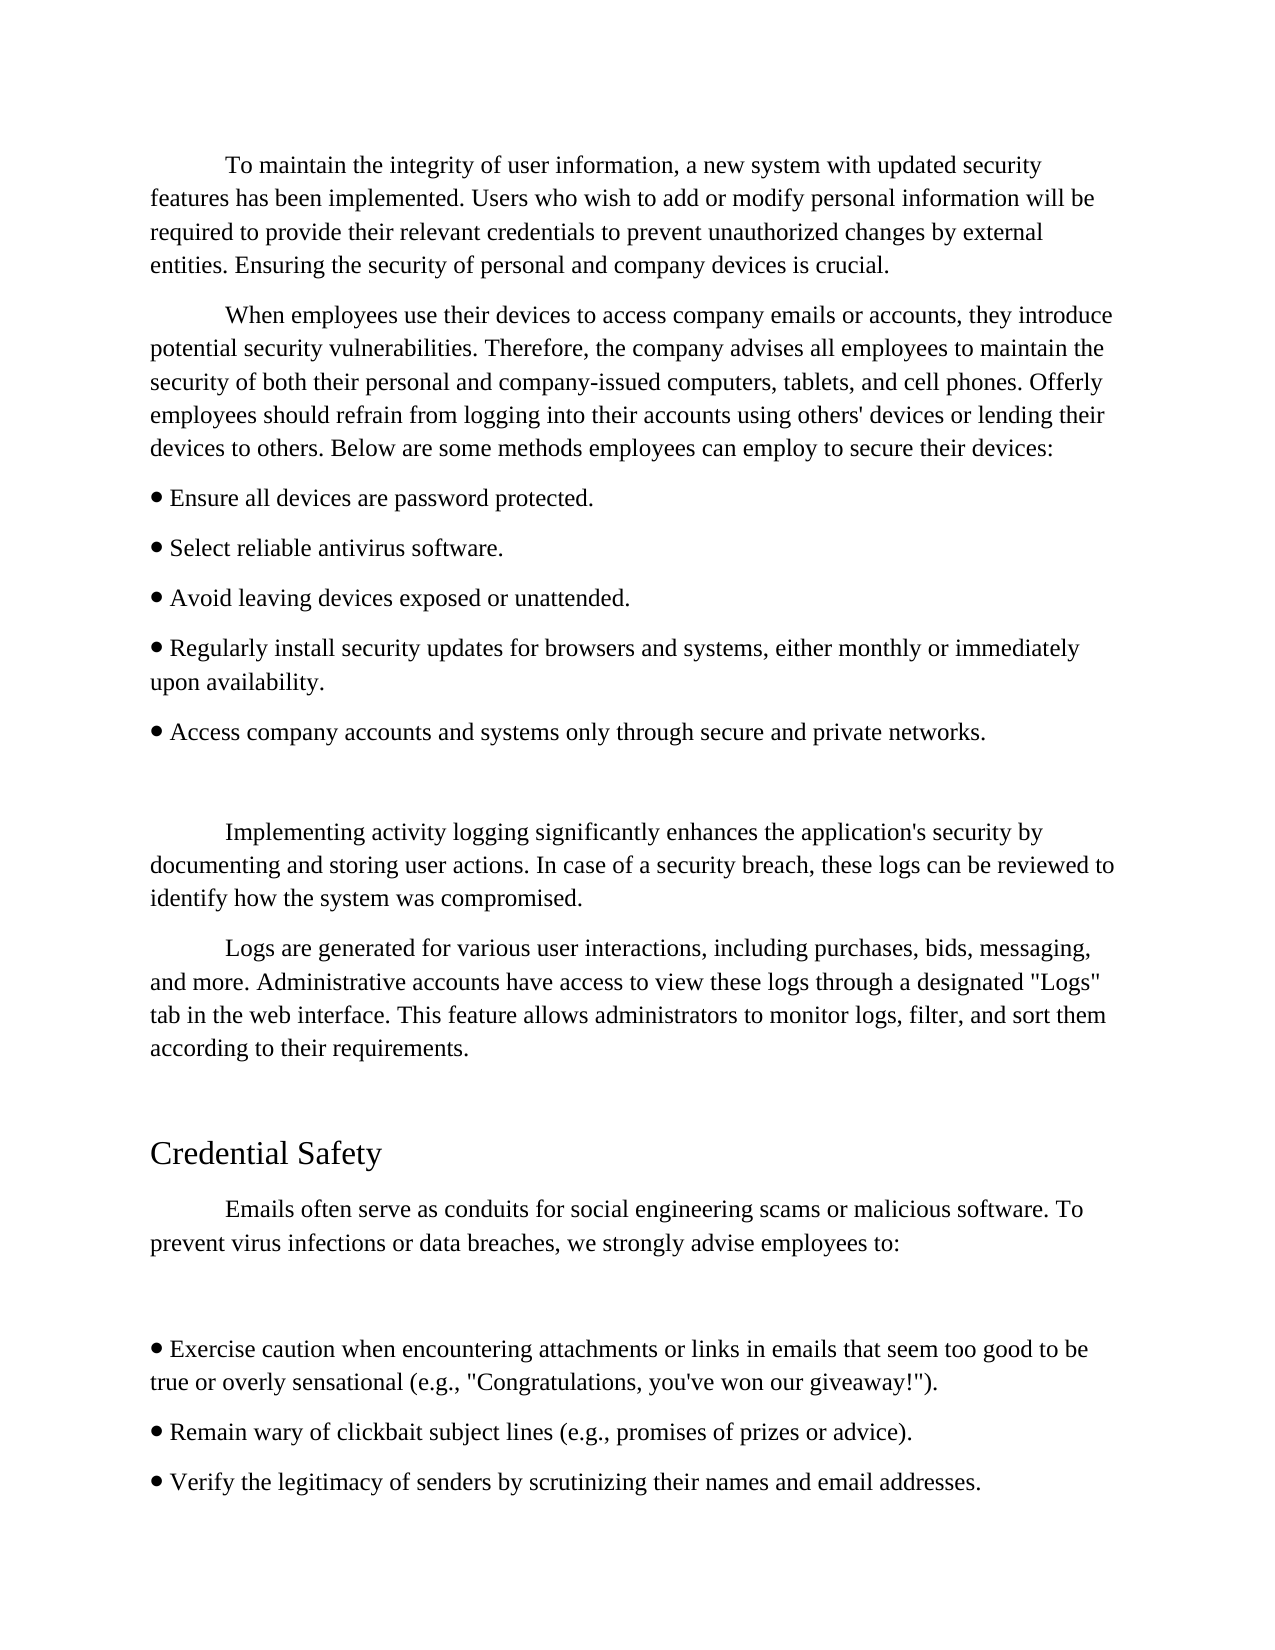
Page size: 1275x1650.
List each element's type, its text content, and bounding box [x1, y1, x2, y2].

text Implementing activity logging significantly enhances the application's security by documenting and storing user actions. In case of a security breach, these logs can be reviewed to identify how the system was compromised. [150, 817, 1125, 912]
text ⦁ Remain wary of clickbait subject lines (e.g., promises of prizes or advice). [150, 1417, 1125, 1446]
text To maintain the integrity of user information, a new system with updated security features has been implemented. Users who wish to add or modify personal information will be required to provide their relevant credentials to prevent unauthorized changes by external entities. Ensuring the security of personal and company devices is crucial. [150, 150, 1125, 279]
text Credential Safety [150, 1133, 1125, 1172]
text When employees use their devices to access company emails or accounts, they introduce potential security vulnerabilities. Therefore, the company advises all employees to maintain the security of both their personal and company-issued computers, tablets, and cell phones. Offerly employees should refrain from logging into their accounts using others' devices or lending their devices to others. Below are some methods employees can employ to secure their devices: [150, 300, 1125, 462]
text ⦁ Verify the legitimacy of senders by scrutinizing their names and email addresses. [150, 1467, 1125, 1496]
text ⦁ Select reliable antivirus software. [150, 533, 1125, 562]
text ⦁ Exercise caution when encountering attachments or links in emails that seem too good to be true or overly sensational (e.g., "Congratulations, you've won our giveaway!"). [150, 1334, 1125, 1396]
text Logs are generated for various user interactions, including purchases, bids, messaging, and more. Administrative accounts have access to view these logs through a designated "Logs" tab in the web interface. This feature allows administrators to monitor logs, filter, and sort them according to their requirements. [150, 933, 1125, 1062]
text Emails often serve as conduits for social engineering scams or malicious software. To prevent virus infections or data breaches, we strongly advise employees to: [150, 1194, 1125, 1256]
text ⦁ Access company accounts and systems only through secure and private networks. [150, 717, 1125, 745]
text ⦁ Regularly install security updates for browsers and systems, either monthly or immediately upon availability. [150, 633, 1125, 695]
text ⦁ Ensure all devices are password protected. [150, 483, 1125, 512]
text ⦁ Avoid leaving devices exposed or unattended. [150, 583, 1125, 612]
